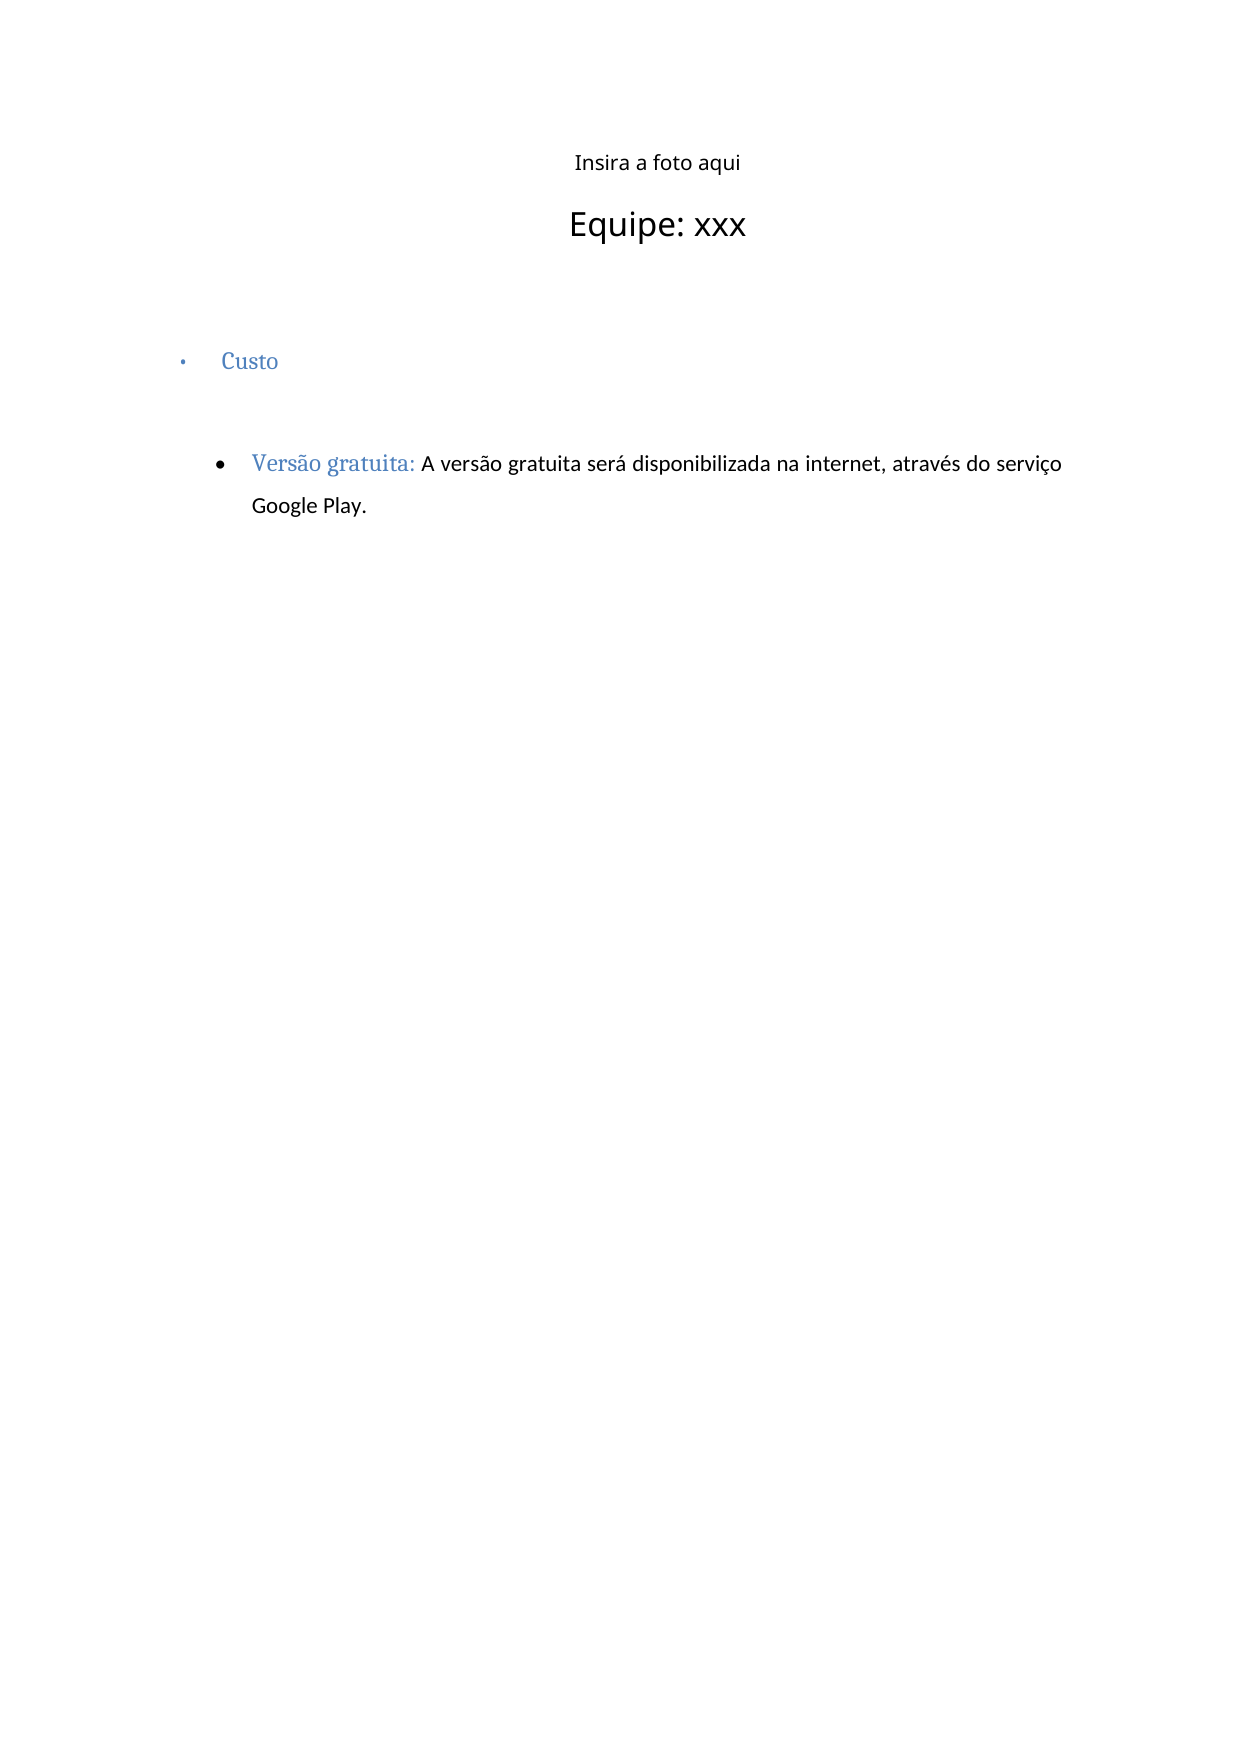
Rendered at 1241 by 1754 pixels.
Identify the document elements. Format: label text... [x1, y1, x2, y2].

list Versão gratuita: A versão gratuita será disponibilizada na internet, através do serviço Google Play. [214, 449, 1063, 519]
list Custo [177, 347, 1063, 376]
text Equipe: xxx [252, 201, 1063, 246]
text Insira a foto aqui [252, 148, 1063, 176]
